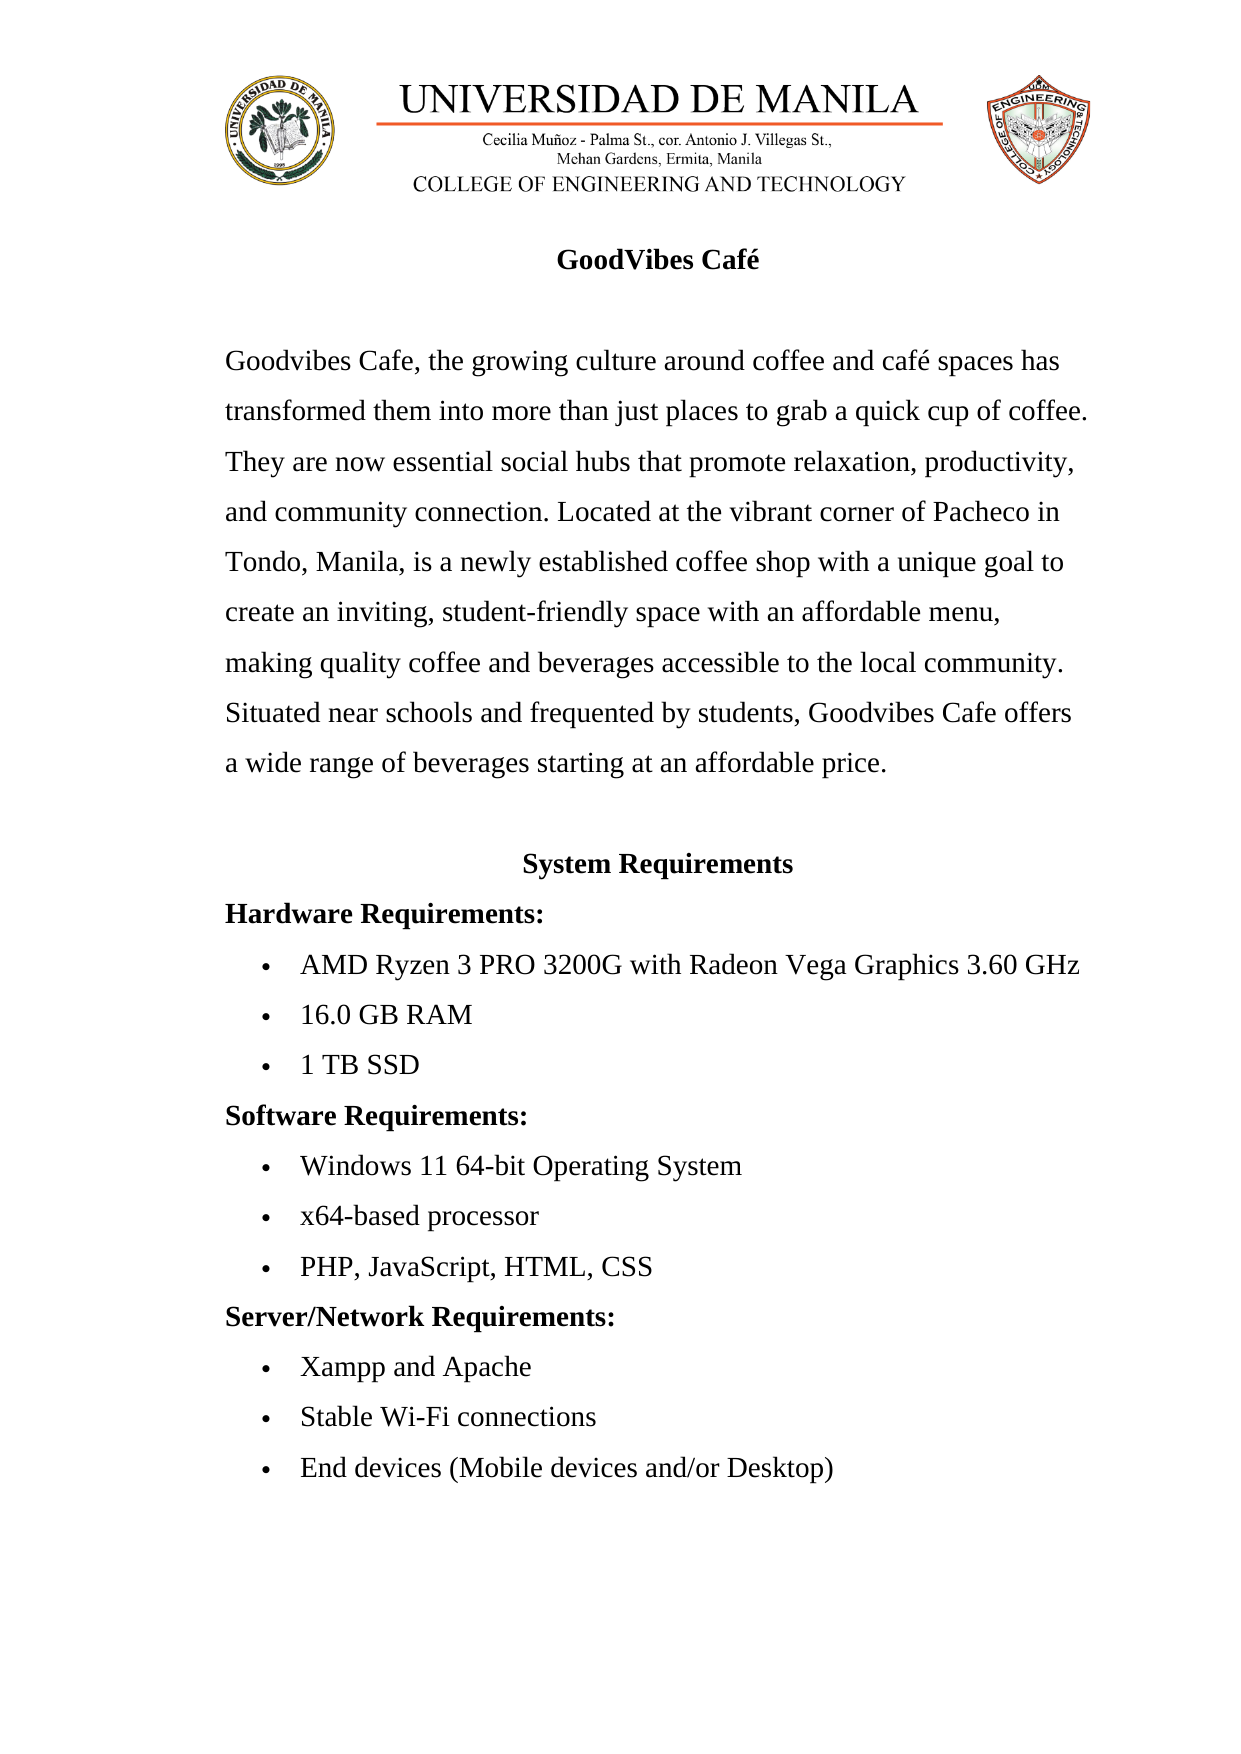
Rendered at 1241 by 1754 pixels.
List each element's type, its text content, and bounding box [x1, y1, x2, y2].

list PHP, JavaScript, HTML, CSS [262, 1249, 1090, 1282]
picture [225, 75, 1091, 192]
list 16.0 GB RAM [262, 997, 1090, 1031]
text Server/Network Requirements: [225, 1299, 1090, 1332]
list AMD Ryzen 3 PRO 3200G with Radeon Vega Graphics 3.60 GHz [262, 947, 1090, 980]
text GoodVibes Café [225, 242, 1090, 276]
list Xampp and Apache [262, 1349, 1090, 1383]
text Software Requirements: [225, 1098, 1090, 1131]
text Hardware Requirements: [225, 896, 1090, 930]
text Goodvibes Cafe, the growing culture around coffee and café spaces has transformed them into more than just places to grab a quick cup of coffee. They are now essential social hubs that promote relaxation, productivity, and community connection. Located at the vibrant corner of Pacheco in Tondo, Manila, is a newly established coffee shop with a unique goal to create an inviting, student-friendly space with an affordable menu, making quality coffee and beverages accessible to the local community. Situated near schools and frequented by students, Goodvibes Cafe offers a wide range of beverages starting at an affordable price. [225, 343, 1090, 779]
list 1 TB SSD [262, 1047, 1090, 1081]
list x64-based processor [262, 1198, 1090, 1232]
list Windows 11 64-bit Operating System [262, 1148, 1090, 1182]
list Stable Wi-Fi connections [262, 1399, 1090, 1433]
list End devices (Mobile devices and/or Desktop) [262, 1450, 1090, 1483]
text System Requirements [225, 846, 1090, 880]
